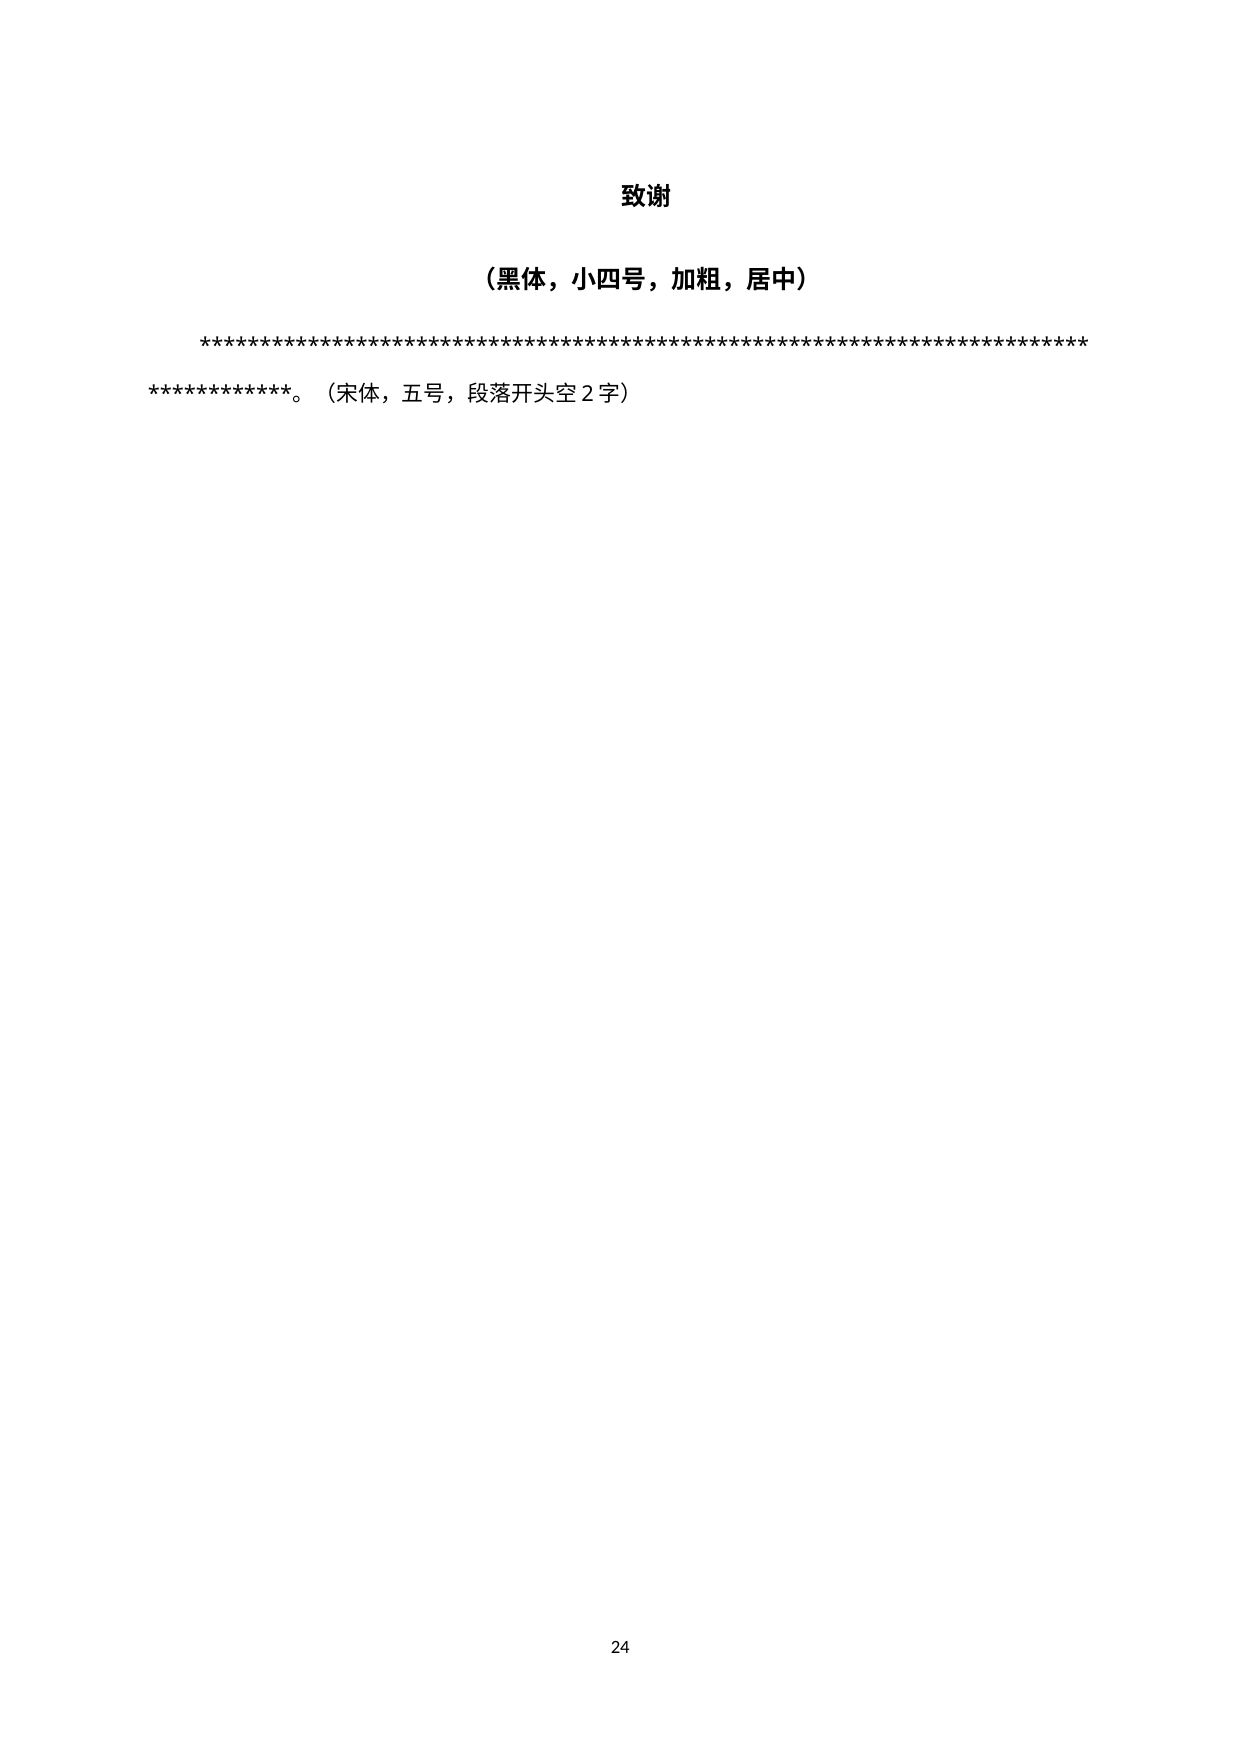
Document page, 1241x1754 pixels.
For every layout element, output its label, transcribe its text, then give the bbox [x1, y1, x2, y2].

text 致谢 [148, 162, 1093, 227]
text ************。（宋体，五号，段落开头空2字） [148, 376, 1093, 408]
text ************************************************************************** [148, 328, 1093, 361]
text （黑体，小四号，加粗，居中） [148, 245, 1093, 310]
